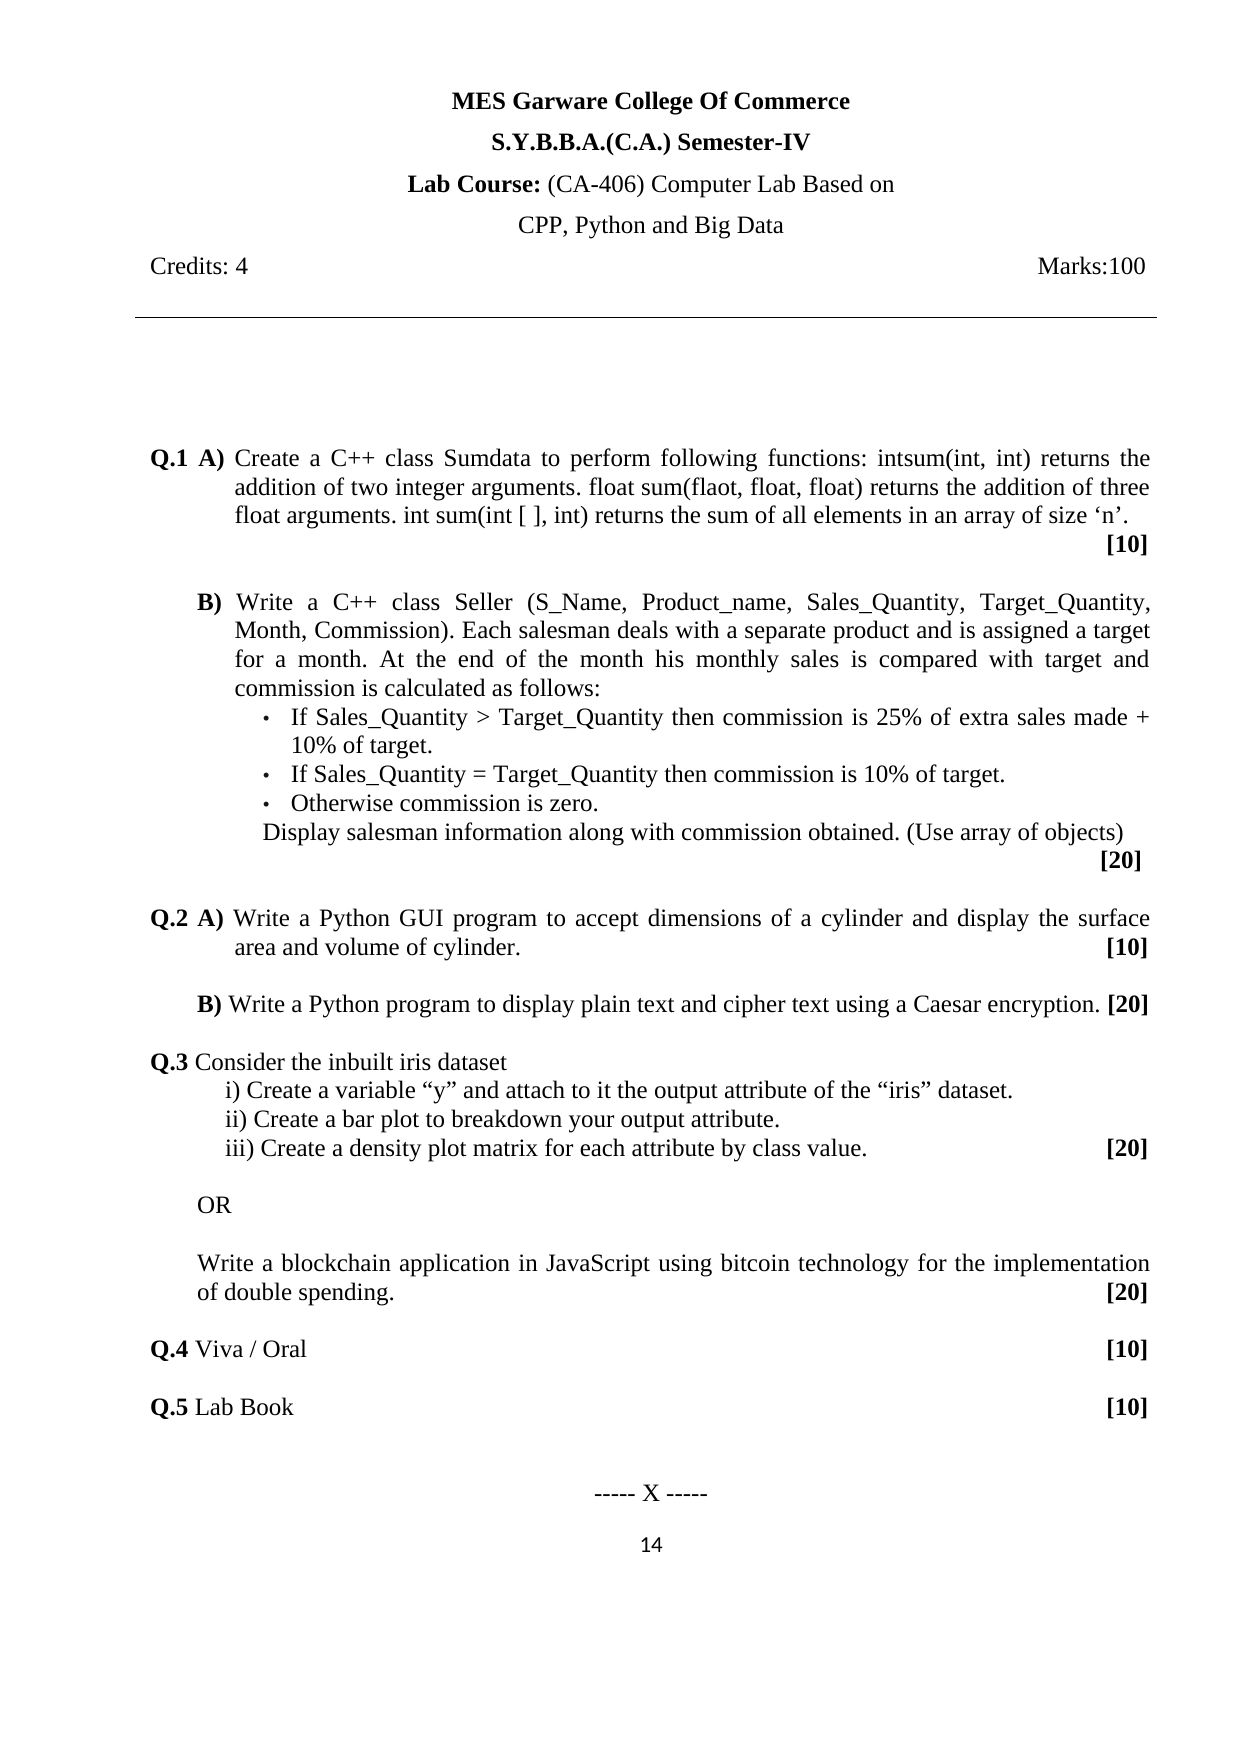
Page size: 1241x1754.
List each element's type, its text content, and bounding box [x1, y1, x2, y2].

text Q.5 Lab Book [10] [150, 1392, 1152, 1421]
text Display salesman information along with commission obtained. (Use array of objects) [262, 817, 1152, 846]
list If Sales_Quantity = Target_Quantity then commission is 10% of target. [262, 759, 1152, 788]
text i) Create a variable “y” and attach to it the output attribute of the “iris” dataset. [225, 1076, 1152, 1104]
text Q.4 Viva / Oral [10] [150, 1334, 1152, 1363]
text B) Write a Python program to display plain text and cipher text using a Caesar encryption. [20] [197, 989, 1152, 1018]
text [20] [1041, 846, 1152, 874]
list If Sales_Quantity > Target_Quantity then commission is 25% of extra sales made + 10% of target. [262, 702, 1152, 759]
text Q.1 A) Create a C++ class Sumdata to perform following functions: intsum(int, int) returns the addition of two integer arguments. float sum(flaot, float, float) returns the addition of three float arguments. int sum(int [ ], int) returns the sum of all elements in an array of size ‘n’. [150, 443, 1152, 529]
text Q.2 A) Write a Python GUI program to accept dimensions of a cylinder and display the surface area and volume of cylinder. [10] [150, 903, 1152, 961]
text iii) Create a density plot matrix for each attribute by class value. [20] [225, 1133, 1152, 1162]
list Otherwise commission is zero. [262, 788, 1152, 817]
text ii) Create a bar plot to breakdown your output attribute. [225, 1104, 1152, 1133]
text OR [197, 1191, 1152, 1219]
text [10] [984, 529, 1152, 558]
text ----- X ----- [150, 1478, 1152, 1507]
text B) Write a C++ class Seller (S_Name, Product_name, Sales_Quantity, Target_Quantity, Month, Commission). Each salesman deals with a separate product and is assigned a target for a month. At the end of the month his monthly sales is compared with target and commission is calculated as follows: [197, 587, 1152, 702]
text Q.3 Consider the inbuilt iris dataset [150, 1047, 1152, 1076]
text Write a blockchain application in JavaScript using bitcoin technology for the implementation of double spending. [20] [197, 1248, 1152, 1306]
